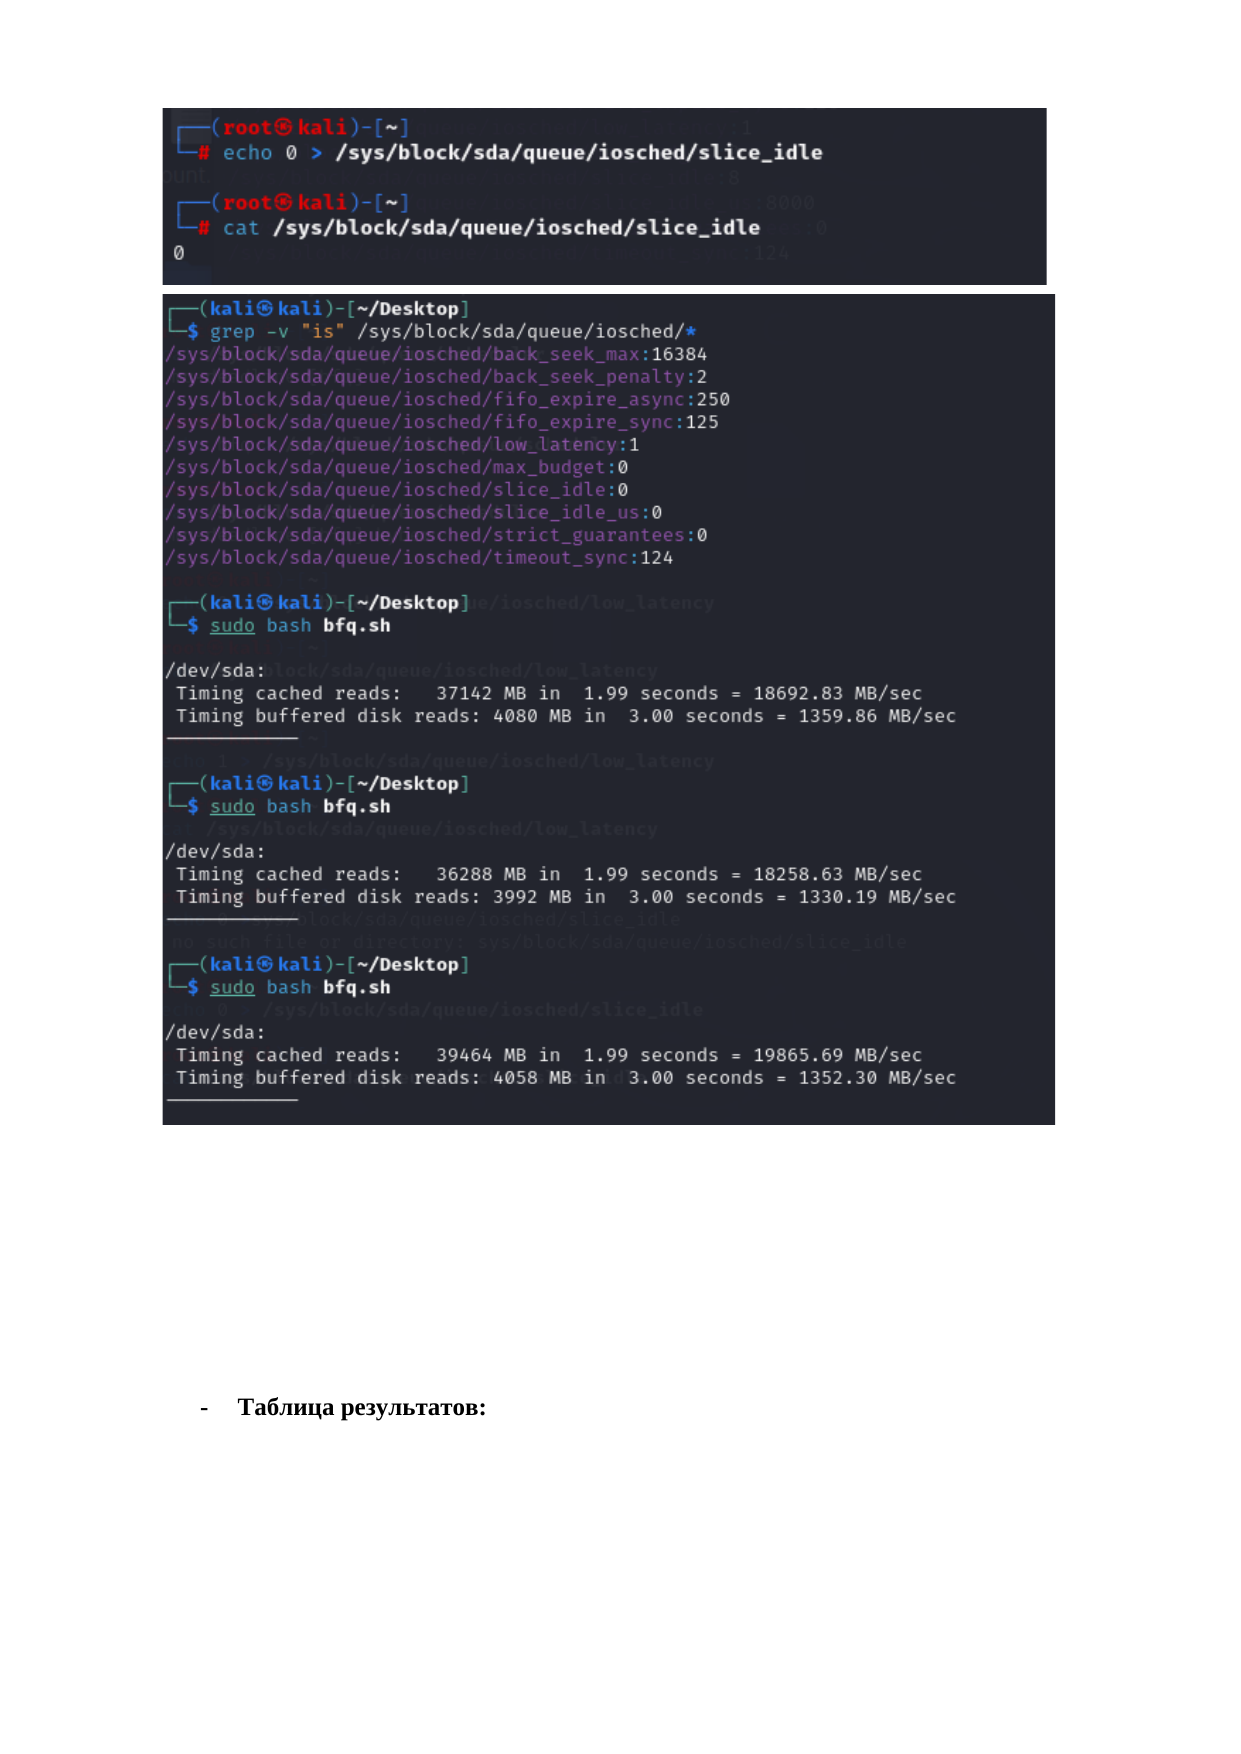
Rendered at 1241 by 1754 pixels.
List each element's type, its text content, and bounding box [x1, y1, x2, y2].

picture [162, 108, 1047, 285]
list Таблица результатов: [200, 1392, 1207, 1420]
picture [162, 294, 1055, 1125]
